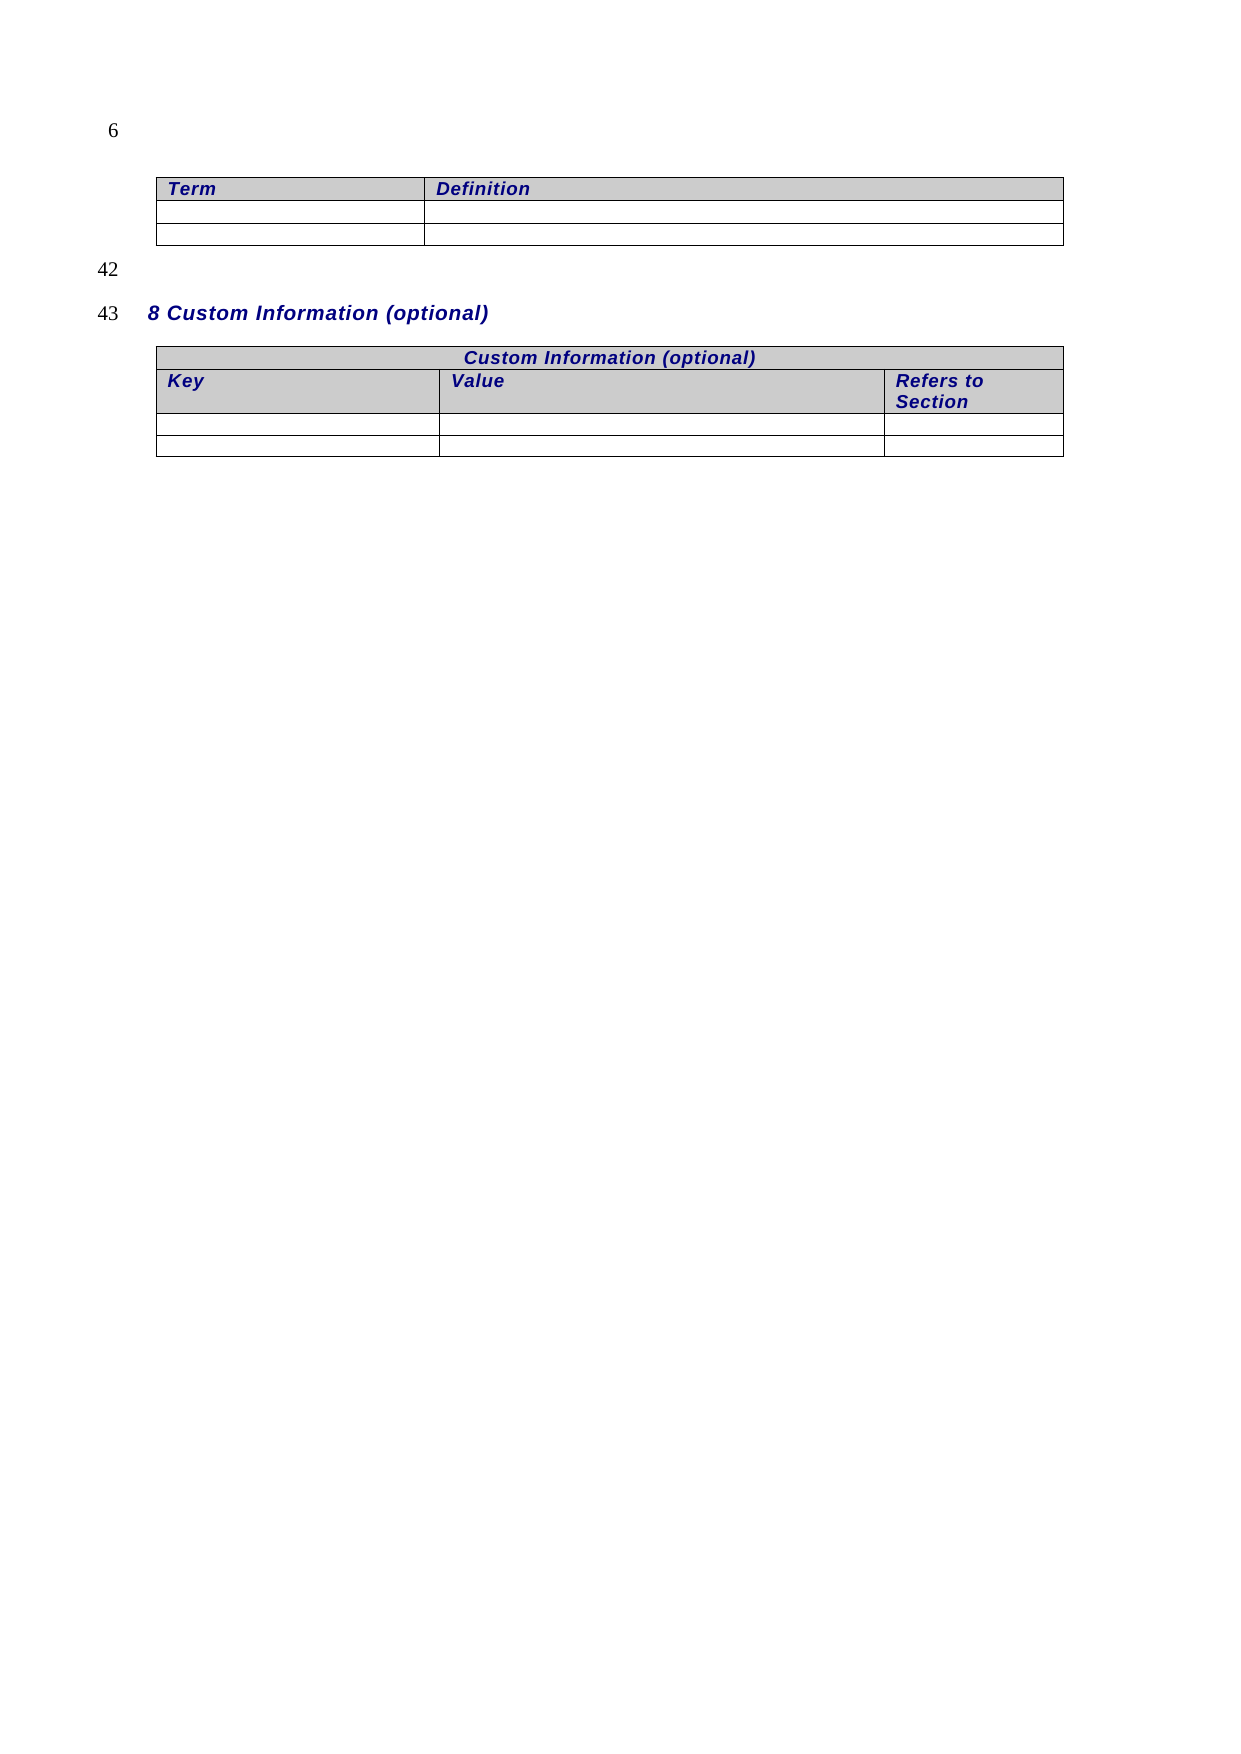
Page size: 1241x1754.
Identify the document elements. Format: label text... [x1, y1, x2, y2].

table_header Custom Information (optional) [157, 347, 1063, 369]
table_cell [440, 436, 884, 456]
table_cell Value [440, 370, 884, 413]
table_cell Key [157, 370, 439, 413]
table_cell Term [157, 178, 424, 200]
table_cell [157, 436, 439, 456]
table_cell [885, 436, 1063, 456]
table_cell [157, 414, 439, 435]
table_cell [157, 201, 424, 222]
table_cell Definition [425, 178, 1063, 200]
text 8 Custom Information (optional) [148, 301, 1092, 325]
table_cell [885, 414, 1063, 435]
table_cell Refers to Section [885, 370, 1063, 413]
table_cell [425, 224, 1063, 245]
table_cell [425, 201, 1063, 222]
table_cell [440, 414, 884, 435]
table_cell [157, 224, 424, 245]
